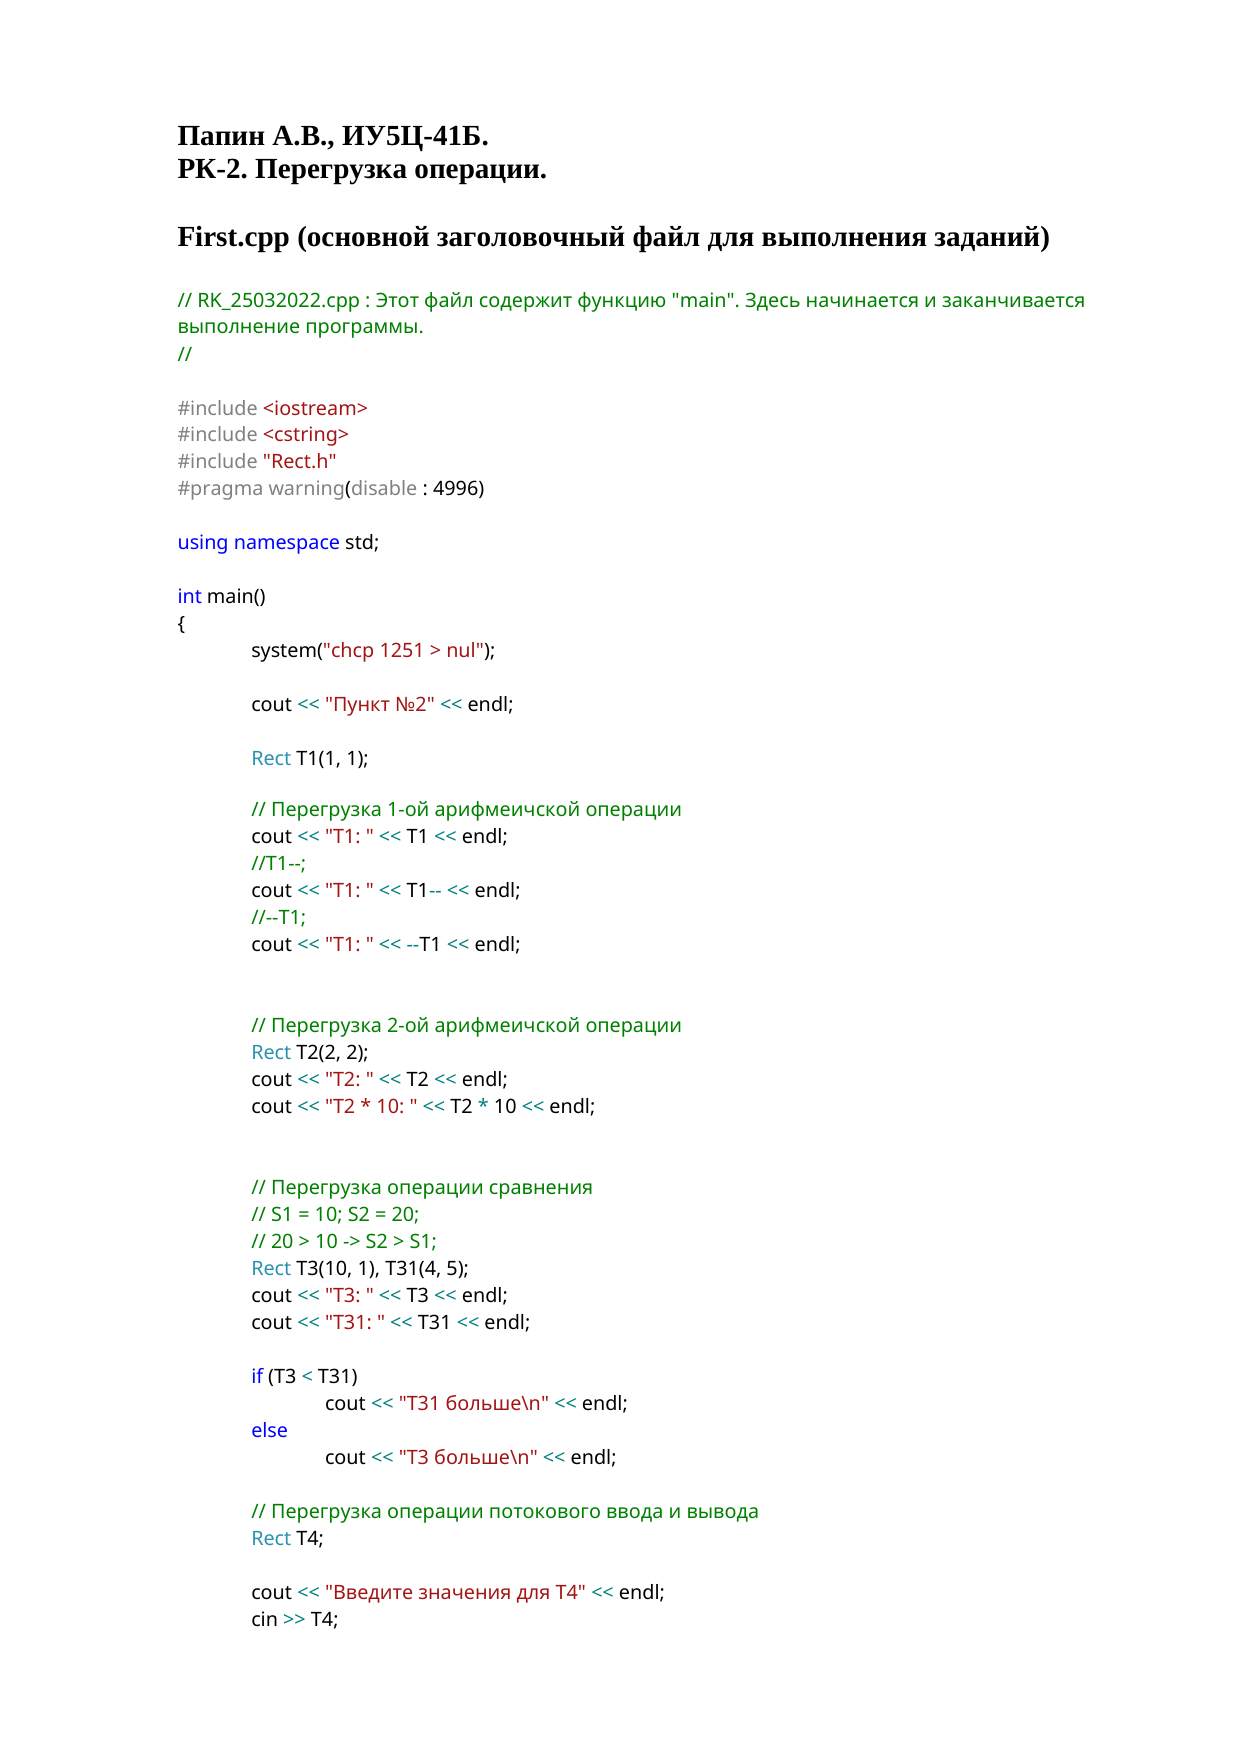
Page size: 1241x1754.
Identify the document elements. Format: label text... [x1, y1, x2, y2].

text #include <iostream> [177, 394, 1152, 421]
text Rect T4; [177, 1524, 1152, 1551]
text int main() [177, 583, 1152, 609]
text Rect T3(10, 1), T31(4, 5); [177, 1254, 1152, 1281]
text // RK_25032022.cpp : Этот файл содержит функцию "main". Здесь начинается и заканчивается выполнение программы. [177, 286, 1152, 340]
text First.cpp (основной заголовочный файл для выполнения заданий) [177, 219, 1152, 252]
text cin >> T4; [177, 1605, 1152, 1632]
text cout << "Введите значения для Т4" << endl; [177, 1578, 1152, 1605]
text cout << "T3 больше\n" << endl; [177, 1443, 1152, 1470]
text using namespace std; [177, 529, 1152, 556]
text Папин А.В., ИУ5Ц-41Б. [177, 118, 1152, 152]
text if (T3 < T31) [177, 1362, 1152, 1389]
text РК-2. Перегрузка операции. [177, 152, 1152, 185]
text #include <cstring> [177, 421, 1152, 448]
text cout << "T2: " << T2 << endl; [177, 1065, 1152, 1092]
text cout << "T31: " << T31 << endl; [177, 1308, 1152, 1335]
text // 20 > 10 -> S2 > S1; [177, 1227, 1152, 1254]
text // S1 = 10; S2 = 20; [177, 1200, 1152, 1227]
text // Перегрузка операции потокового ввода и вывода [177, 1497, 1152, 1524]
text // [177, 340, 1152, 367]
text // Перегрузка 2-ой арифмеичской операции [177, 1011, 1152, 1038]
text // Перегрузка операции сравнения [177, 1173, 1152, 1200]
text //--T1; [177, 903, 1152, 930]
text // Перегрузка 1-ой арифмеичской операции [177, 796, 1152, 822]
text #pragma warning(disable : 4996) [177, 475, 1152, 502]
text Rect T2(2, 2); [177, 1038, 1152, 1065]
text //T1--; [177, 849, 1152, 876]
text cout << "T1: " << T1 << endl; [177, 822, 1152, 849]
text cout << "T31 больше\n" << endl; [177, 1389, 1152, 1416]
text cout << "T1: " << T1-- << endl; [177, 876, 1152, 903]
text cout << "T3: " << T3 << endl; [177, 1281, 1152, 1308]
text #include "Rect.h" [177, 448, 1152, 475]
text { [177, 609, 1152, 637]
text system("chcp 1251 > nul"); [177, 637, 1152, 663]
text cout << "Пункт №2" << endl; [177, 691, 1152, 717]
text Rect T1(1, 1); [177, 744, 1152, 771]
text cout << "T1: " << --T1 << endl; [177, 930, 1152, 957]
text cout << "T2 * 10: " << T2 * 10 << endl; [177, 1092, 1152, 1119]
text else [177, 1416, 1152, 1443]
